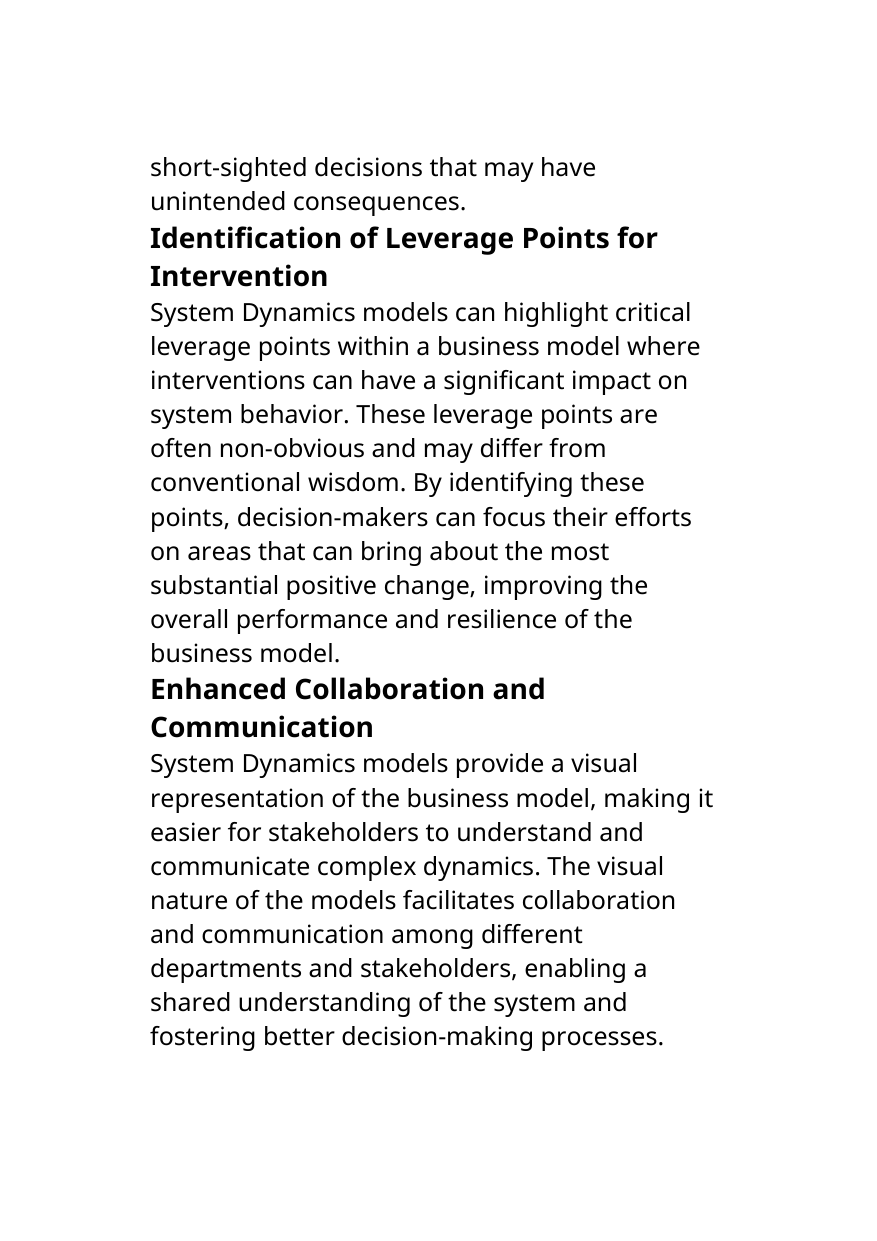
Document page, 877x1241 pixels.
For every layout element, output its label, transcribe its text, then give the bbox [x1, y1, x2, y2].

subtitle Enhanced Collaboration and Communication [150, 669, 727, 746]
text System Dynamics models can highlight critical leverage points within a business model where interventions can have a significant impact on system behavior. These leverage points are often non-obvious and may differ from conventional wisdom. By identifying these points, decision-makers can focus their efforts on areas that can bring about the most substantial positive change, improving the overall performance and resilience of the business model. [150, 295, 727, 669]
subtitle Identification of Leverage Points for Intervention [150, 218, 727, 295]
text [150, 150, 727, 218]
